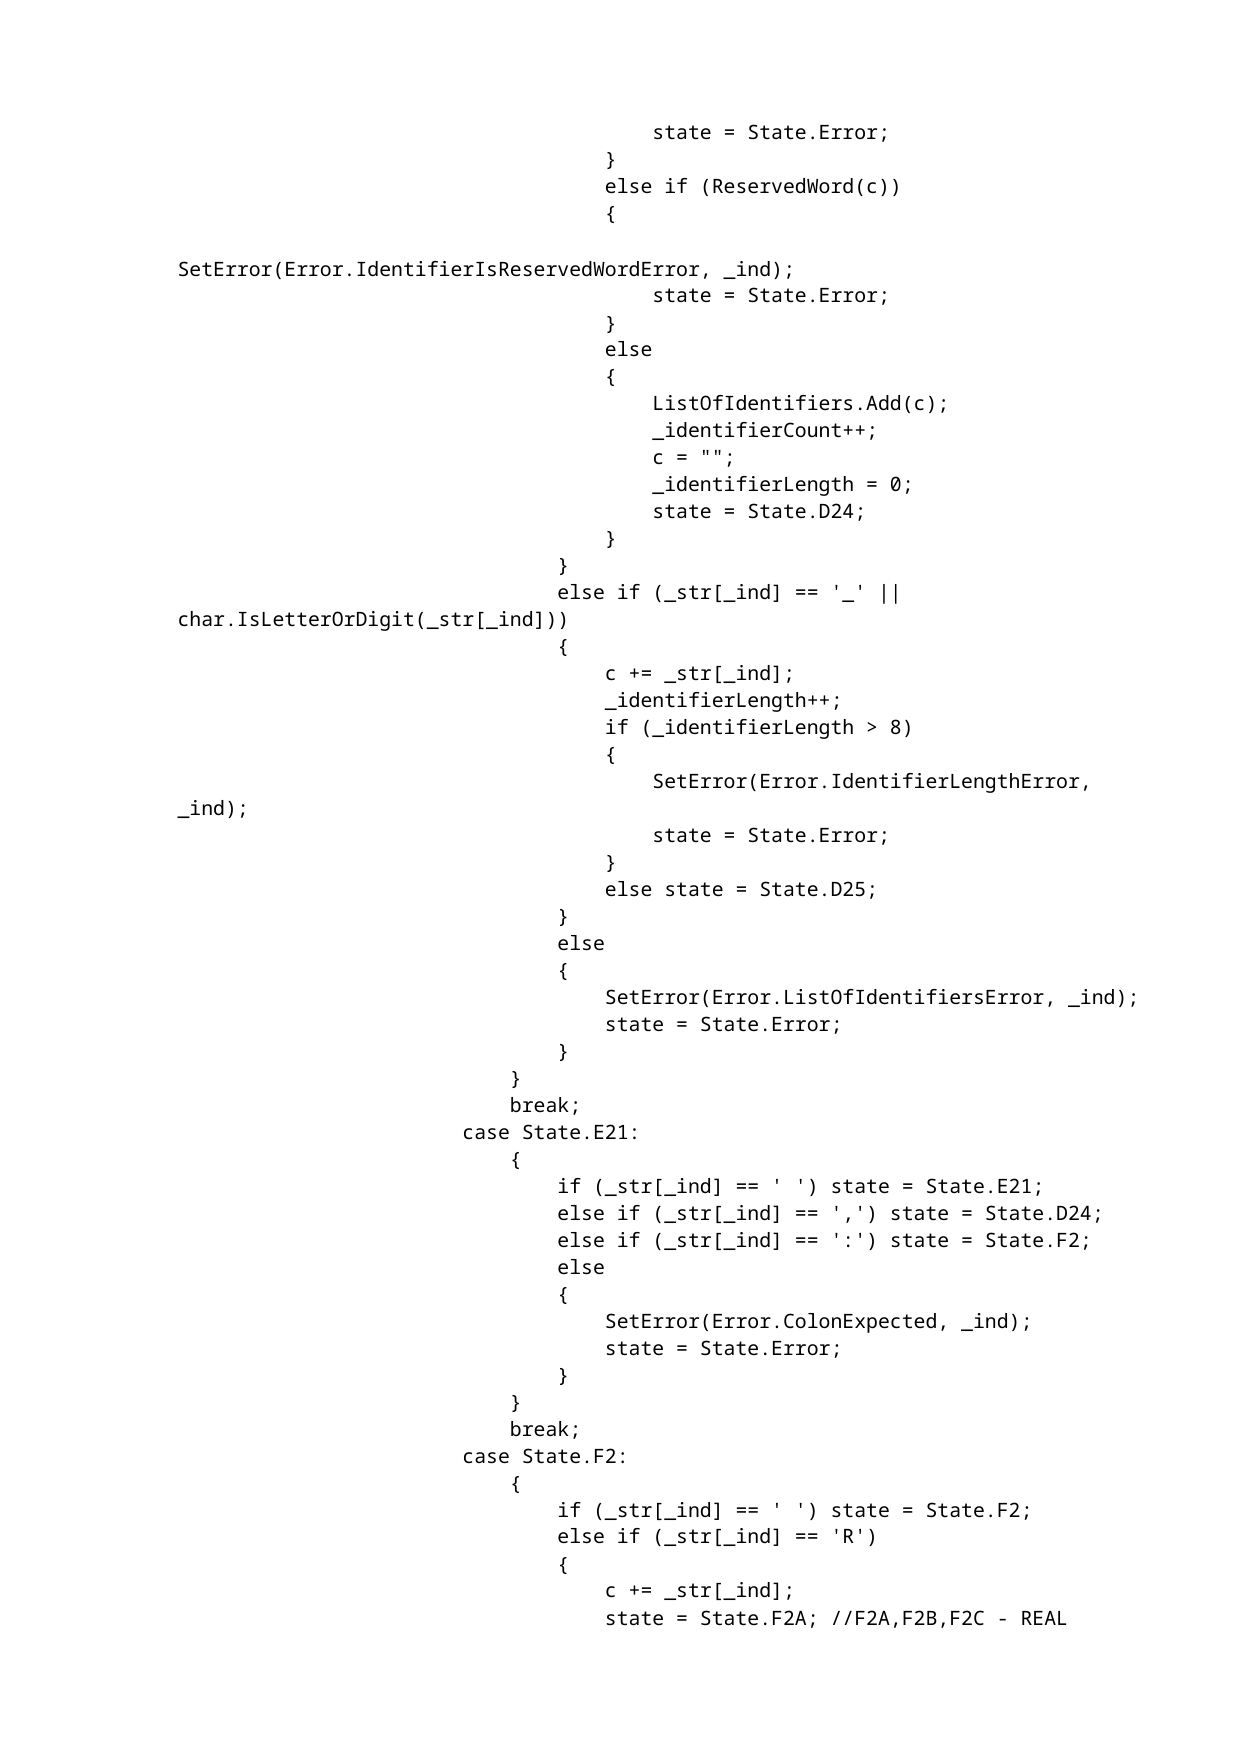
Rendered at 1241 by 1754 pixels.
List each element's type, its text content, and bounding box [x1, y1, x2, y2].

text { [177, 199, 1152, 226]
text if (_str[_ind] == ' ') state = State.F2; [177, 1496, 1152, 1523]
text { [177, 956, 1152, 983]
text } [177, 1361, 1152, 1388]
text } [177, 309, 1152, 336]
text if (_identifierLength > 8) [177, 713, 1152, 740]
text SetError(Error.IdentifierIsReservedWordError, _ind); [177, 226, 1152, 282]
text } [177, 1388, 1152, 1415]
text SetError(Error.ListOfIdentifiersError, _ind); [177, 983, 1152, 1010]
text } [177, 145, 1152, 172]
text state = State.Error; [177, 282, 1152, 309]
text state = State.Error; [177, 1334, 1152, 1361]
text { [177, 632, 1152, 659]
text state = State.F2A; //F2A,F2B,F2C - REAL [177, 1604, 1152, 1631]
text } [177, 1064, 1152, 1091]
text { [177, 1280, 1152, 1307]
text case State.F2: [177, 1442, 1152, 1469]
text } [177, 552, 1152, 578]
text state = State.Error; [177, 118, 1152, 145]
text case State.E21: [177, 1118, 1152, 1145]
text c = ""; [177, 444, 1152, 471]
text else if (_str[_ind] == 'R') [177, 1523, 1152, 1550]
text c += _str[_ind]; [177, 1577, 1152, 1604]
text { [177, 1145, 1152, 1172]
text else if (ReservedWord(c)) [177, 172, 1152, 199]
text else if (_str[_ind] == ',') state = State.D24; [177, 1199, 1152, 1226]
text } [177, 1037, 1152, 1064]
text { [177, 740, 1152, 767]
text break; [177, 1091, 1152, 1118]
text state = State.D24; [177, 498, 1152, 524]
text } [177, 848, 1152, 875]
text state = State.Error; [177, 821, 1152, 848]
text SetError(Error.IdentifierLengthError, _ind); [177, 767, 1152, 821]
text if (_str[_ind] == ' ') state = State.E21; [177, 1172, 1152, 1199]
text } [177, 902, 1152, 929]
text { [177, 1469, 1152, 1496]
text SetError(Error.ColonExpected, _ind); [177, 1307, 1152, 1334]
text break; [177, 1415, 1152, 1442]
text else [177, 929, 1152, 956]
text else if (_str[_ind] == ':') state = State.F2; [177, 1226, 1152, 1253]
text else [177, 336, 1152, 363]
text ListOfIdentifiers.Add(c); [177, 390, 1152, 417]
text else [177, 1253, 1152, 1280]
text c += _str[_ind]; [177, 659, 1152, 686]
text } [177, 524, 1152, 552]
text else if (_str[_ind] == '_' || char.IsLetterOrDigit(_str[_ind])) [177, 578, 1152, 632]
text state = State.Error; [177, 1010, 1152, 1037]
text _identifierCount++; [177, 417, 1152, 444]
text _identifierLength++; [177, 686, 1152, 713]
text _identifierLength = 0; [177, 471, 1152, 498]
text { [177, 1550, 1152, 1577]
text else state = State.D25; [177, 875, 1152, 902]
text { [177, 363, 1152, 390]
